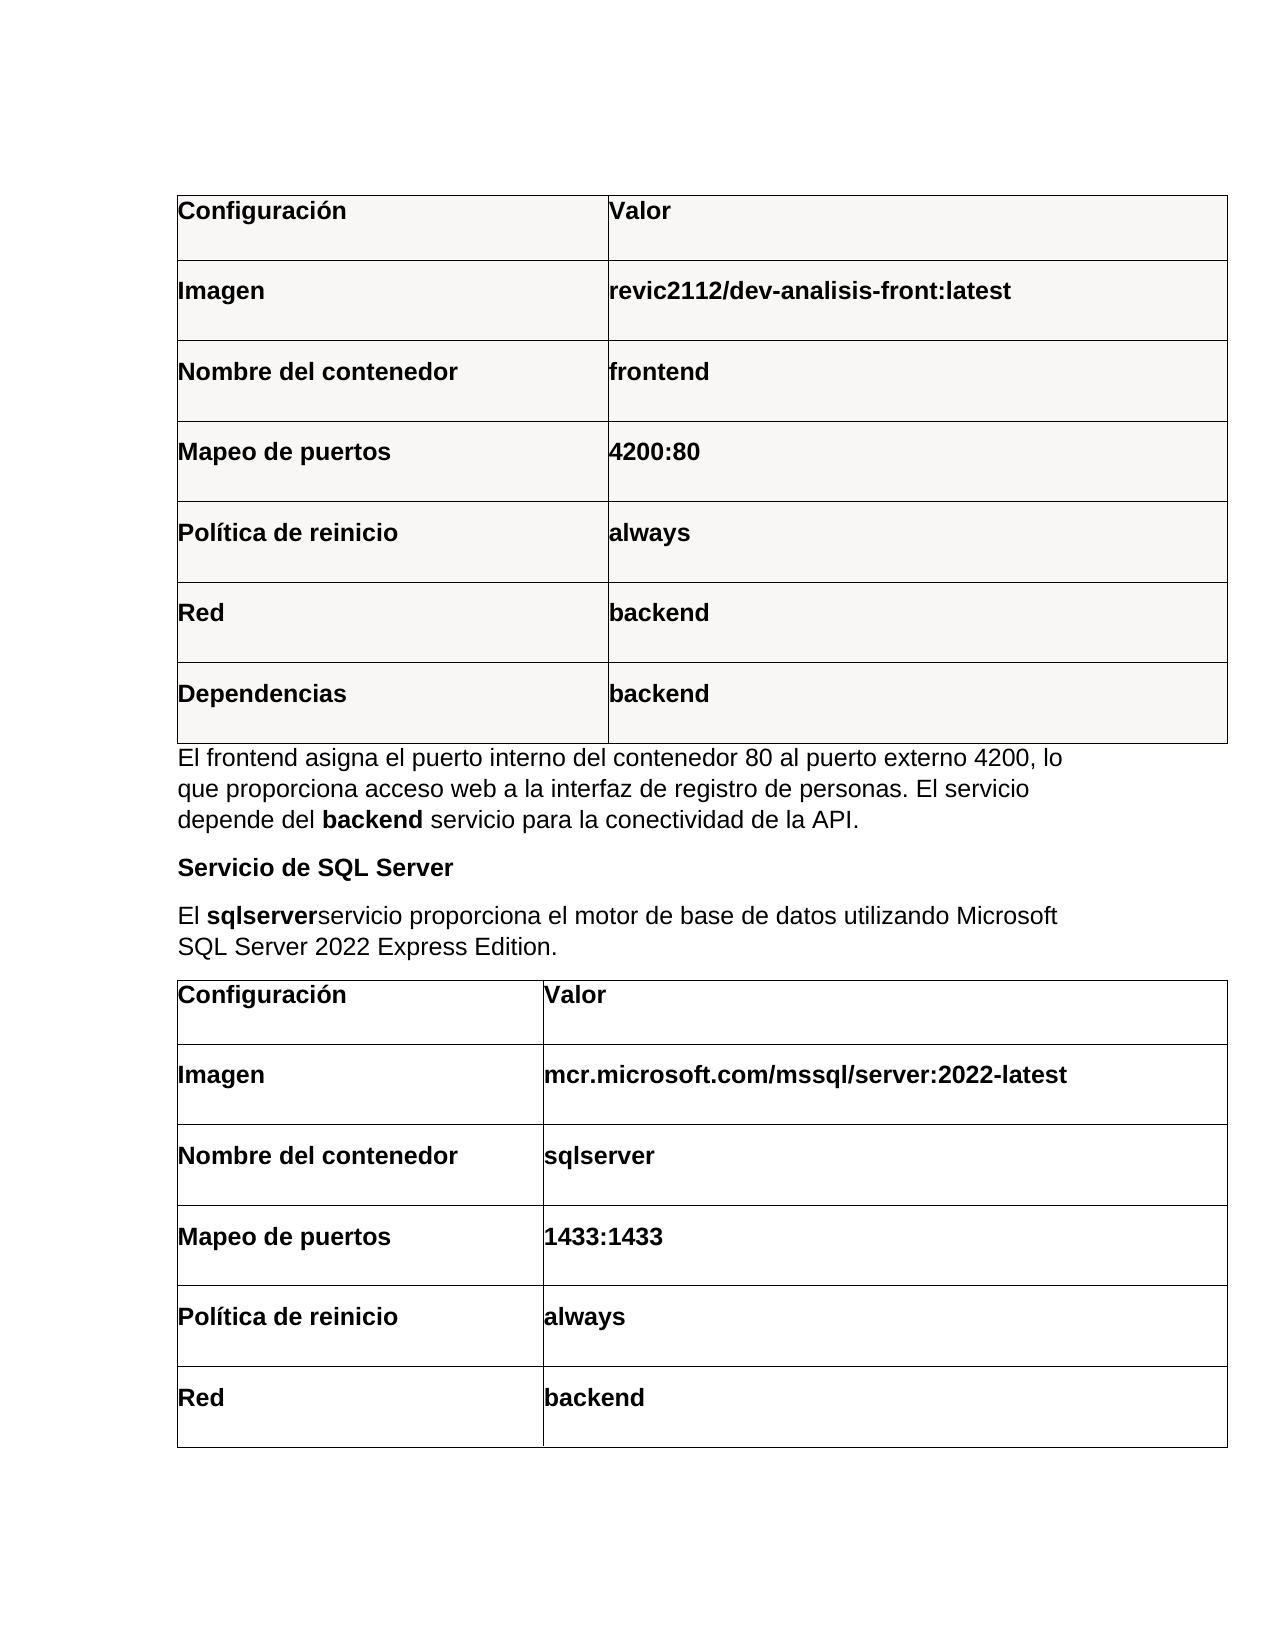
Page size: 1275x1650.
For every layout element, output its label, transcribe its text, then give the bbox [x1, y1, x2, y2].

table_cell Red [178, 583, 608, 662]
table_cell backend [609, 583, 1227, 662]
table_cell Política de reinicio [178, 502, 608, 582]
table_cell Imagen [178, 1045, 543, 1124]
text Servicio de SQL Server [177, 853, 1098, 882]
table_header Configuración [178, 981, 543, 1044]
table_cell Imagen [178, 261, 608, 340]
table_cell mcr.microsoft.com/mssql/server:2022-latest [544, 1045, 1227, 1124]
table_cell 4200:80 [609, 422, 1227, 501]
table_cell frontend [609, 341, 1227, 421]
table_cell sqlserver [544, 1125, 1227, 1205]
table_cell 1433:1433 [544, 1206, 1227, 1285]
table_cell backend [609, 663, 1227, 743]
table_header Valor [544, 981, 1227, 1044]
table_cell Nombre del contenedor [178, 341, 608, 421]
table_header Valor [609, 196, 1227, 259]
table_cell Política de reinicio [178, 1286, 543, 1366]
table_cell always [609, 502, 1227, 582]
table_cell Dependencias [178, 663, 608, 743]
table_cell Nombre del contenedor [178, 1125, 543, 1205]
text El frontend asigna el puerto interno del contenedor 80 al puerto externo 4200, lo que proporciona acceso web a la interfaz de registro de personas. El servicio depende del backend servicio para la conectividad de la API. [177, 744, 1098, 834]
table_header Configuración [178, 196, 608, 259]
table_cell revic2112/dev-analisis-front:latest [609, 261, 1227, 340]
table_cell backend [544, 1367, 1227, 1446]
text El sqlserverservicio proporciona el motor de base de datos utilizando Microsoft SQL Server 2022 Express Edition. [177, 901, 1098, 961]
table_cell Red [178, 1367, 543, 1446]
table_cell Mapeo de puertos [178, 422, 608, 501]
table_cell Mapeo de puertos [178, 1206, 543, 1285]
table_cell always [544, 1286, 1227, 1366]
